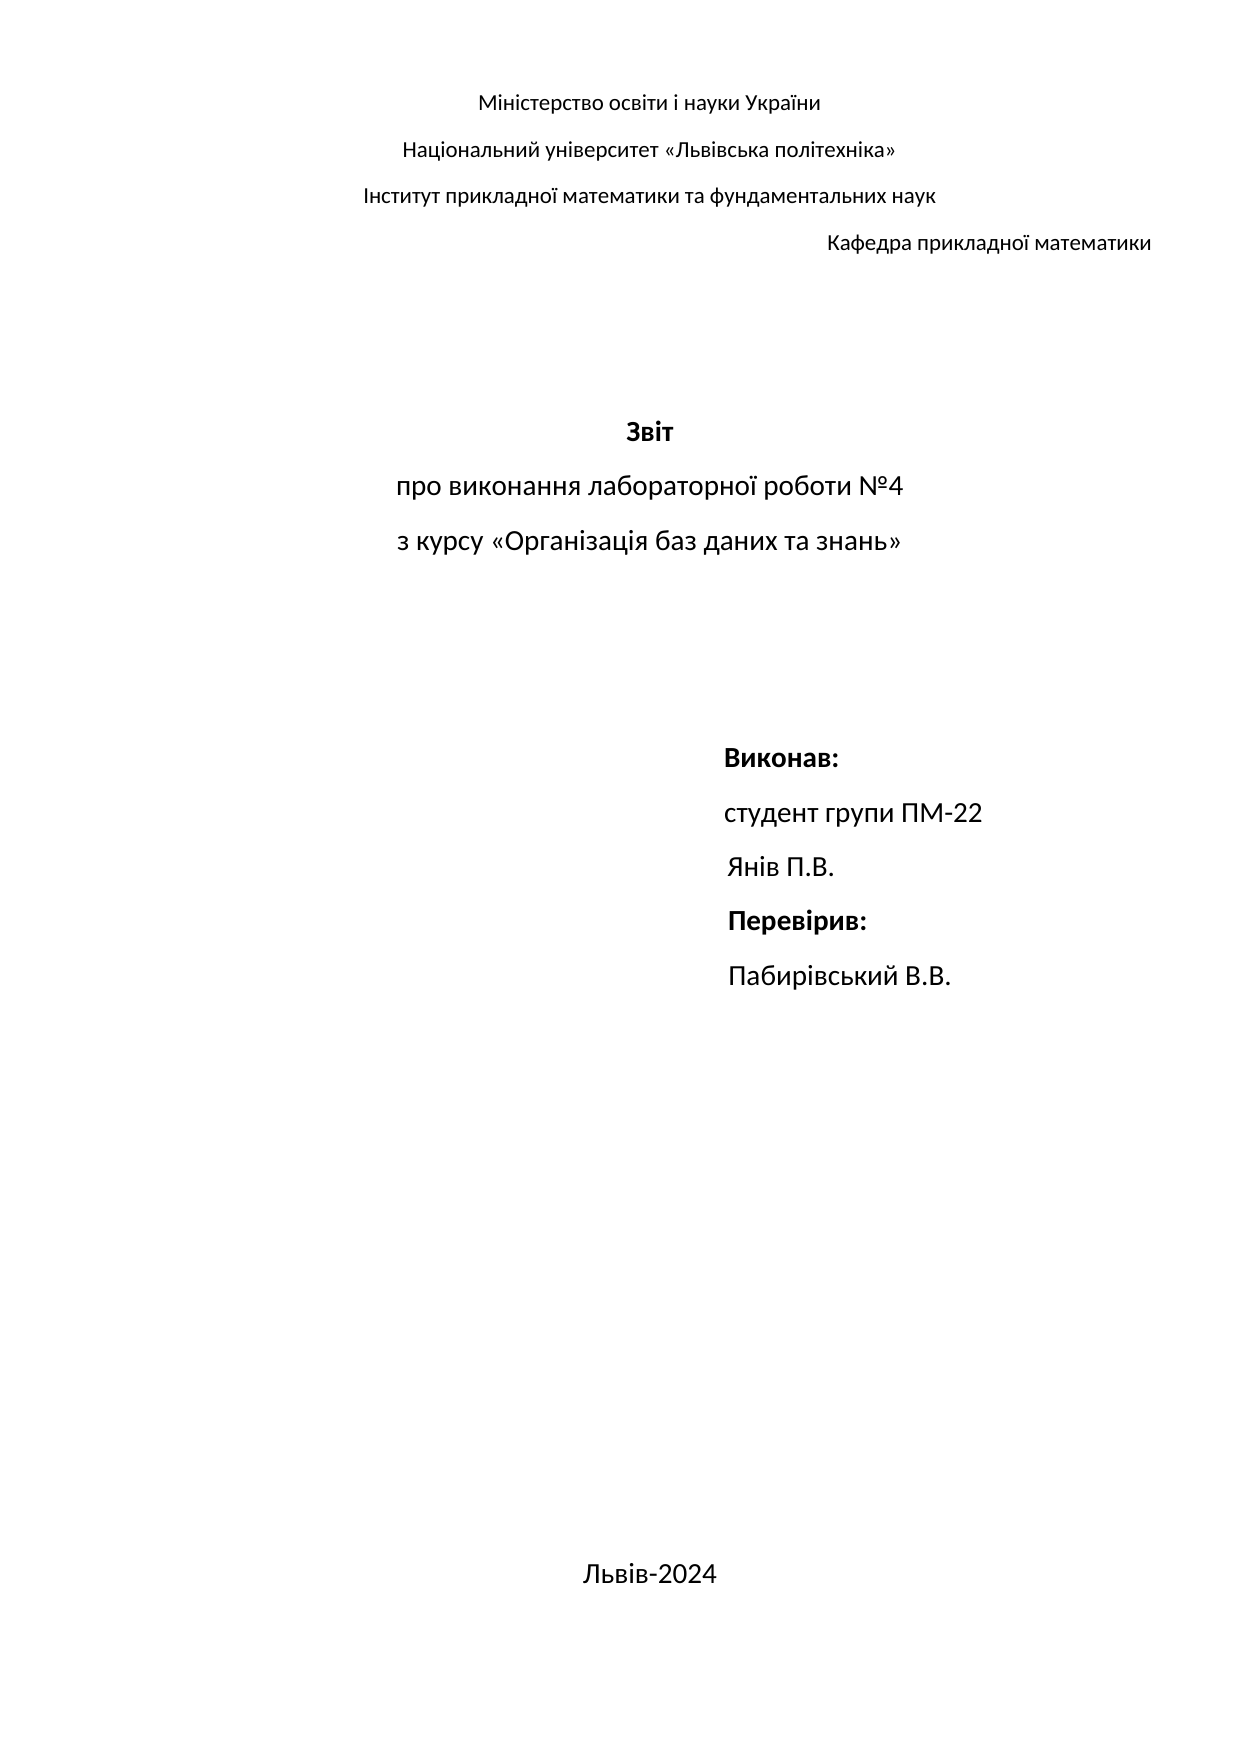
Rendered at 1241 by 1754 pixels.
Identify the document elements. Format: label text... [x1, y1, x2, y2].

text Кафедра прикладної математики [148, 228, 1152, 256]
text Звіт [148, 413, 1152, 449]
text Національний університет «Львівська політехніка» [148, 135, 1152, 163]
text Інститут прикладної математики та фундаментальних наук [148, 181, 1152, 209]
text Перевірив: [148, 902, 1152, 938]
text Міністерство освіти і науки України [148, 88, 1152, 117]
text Янів П.В. [148, 848, 1152, 884]
text Львів-2024 [148, 1555, 1152, 1591]
text з курсу «Організація баз даних та знань» [148, 522, 1152, 557]
text студент групи ПМ-22 [148, 794, 1152, 829]
text Пабирівський В.В. [148, 957, 1152, 992]
text Виконав: [148, 739, 1152, 775]
text про виконання лабораторної роботи №4 [148, 467, 1152, 503]
